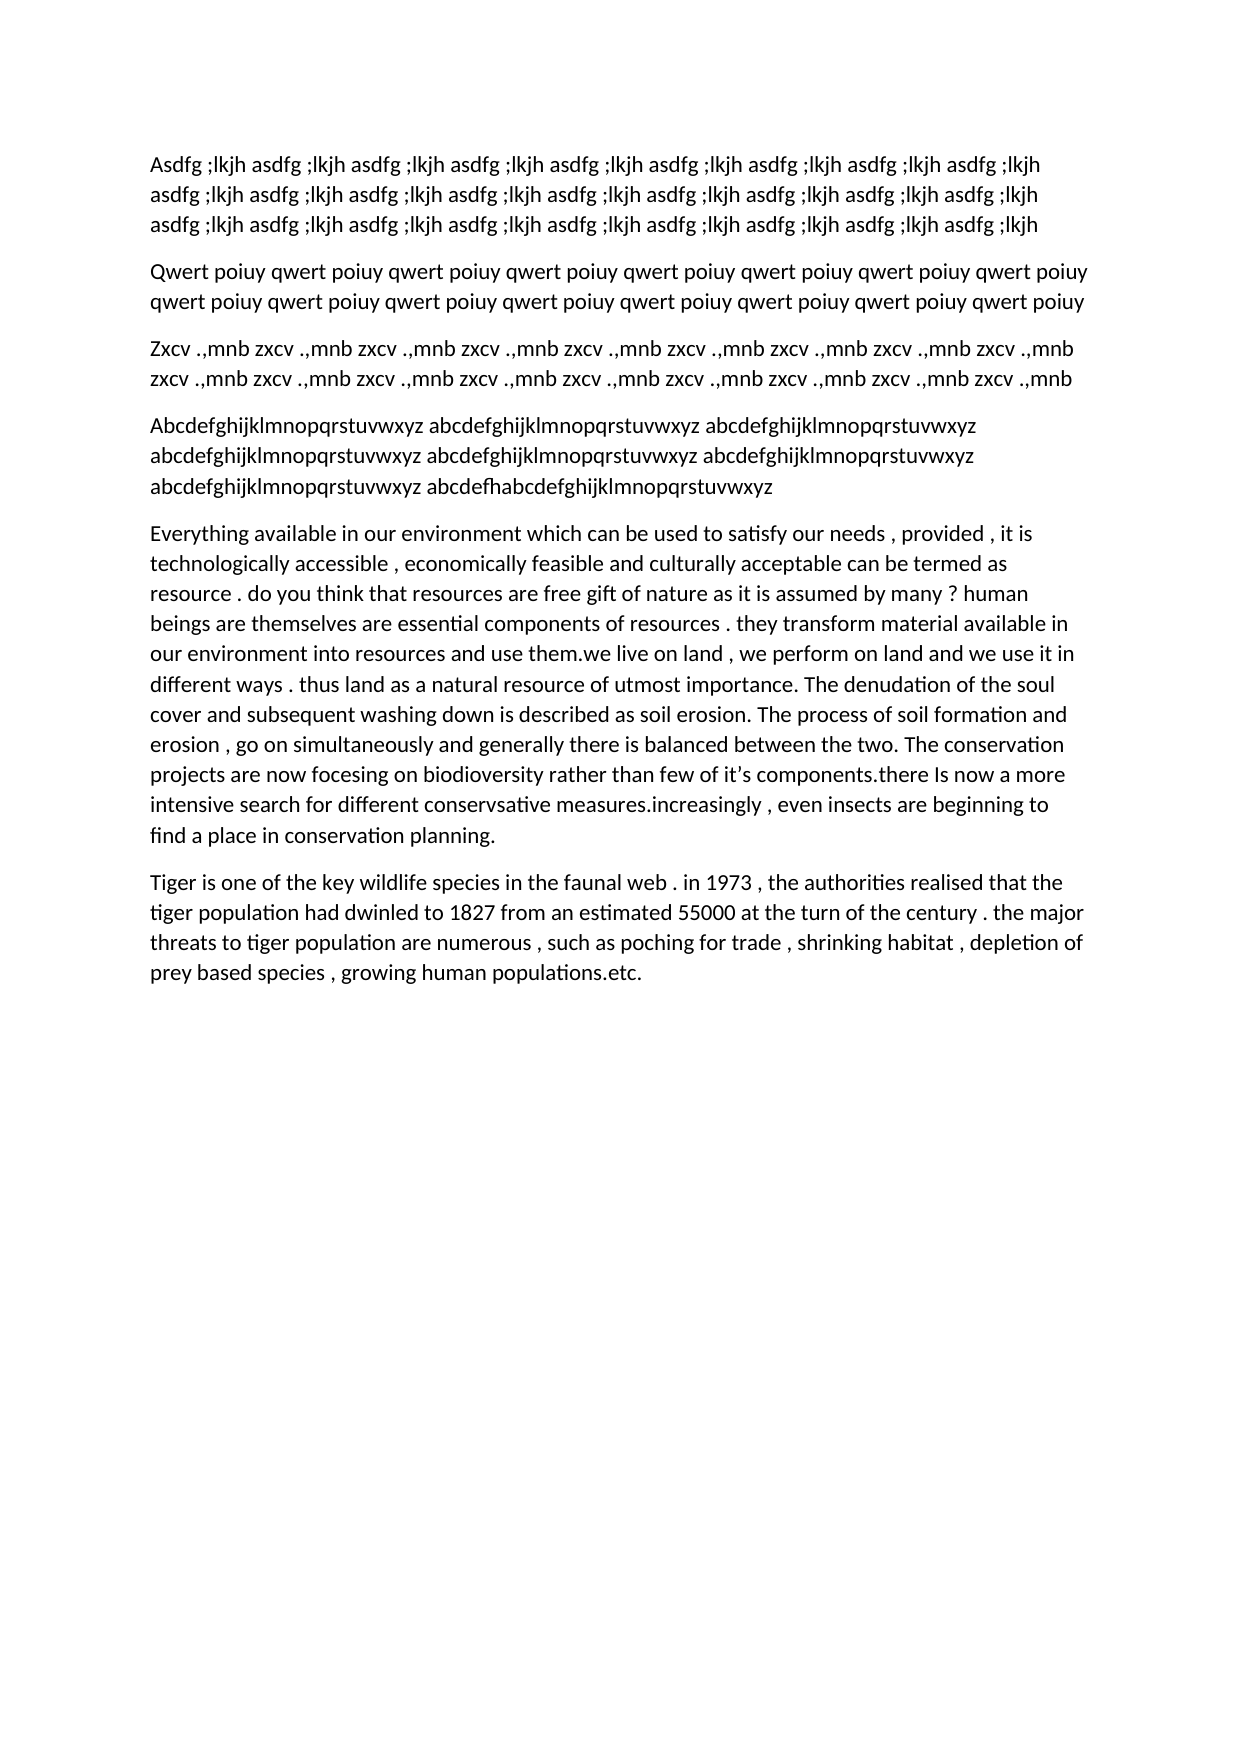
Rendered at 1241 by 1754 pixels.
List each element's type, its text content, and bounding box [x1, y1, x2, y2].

text Abcdefghijklmnopqrstuvwxyz abcdefghijklmnopqrstuvwxyz abcdefghijklmnopqrstuvwxyz abcdefghijklmnopqrstuvwxyz abcdefghijklmnopqrstuvwxyz abcdefghijklmnopqrstuvwxyz abcdefghijklmnopqrstuvwxyz abcdefhabcdefghijklmnopqrstuvwxyz [150, 411, 1090, 500]
text Qwert poiuy qwert poiuy qwert poiuy qwert poiuy qwert poiuy qwert poiuy qwert poiuy qwert poiuy qwert poiuy qwert poiuy qwert poiuy qwert poiuy qwert poiuy qwert poiuy qwert poiuy qwert poiuy [150, 257, 1090, 316]
text Everything available in our environment which can be used to satisfy our needs , provided , it is technologically accessible , economically feasible and culturally acceptable can be termed as resource . do you think that resources are free gift of nature as it is assumed by many ? human beings are themselves are essential components of resources . they transform material available in our environment into resources and use them.we live on land , we perform on land and we use it in different ways . thus land as a natural resource of utmost importance. The denudation of the soul cover and subsequent washing down is described as soil erosion. The process of soil formation and erosion , go on simultaneously and generally there is balanced between the two. The conservation projects are now focesing on biodioversity rather than few of it’s components.there Is now a more intensive search for different conservsative measures.increasingly , even insects are beginning to find a place in conservation planning. [150, 519, 1090, 849]
text Asdfg ;lkjh asdfg ;lkjh asdfg ;lkjh asdfg ;lkjh asdfg ;lkjh asdfg ;lkjh asdfg ;lkjh asdfg ;lkjh asdfg ;lkjh asdfg ;lkjh asdfg ;lkjh asdfg ;lkjh asdfg ;lkjh asdfg ;lkjh asdfg ;lkjh asdfg ;lkjh asdfg ;lkjh asdfg ;lkjh asdfg ;lkjh asdfg ;lkjh asdfg ;lkjh asdfg ;lkjh asdfg ;lkjh asdfg ;lkjh asdfg ;lkjh asdfg ;lkjh asdfg ;lkjh [150, 150, 1090, 238]
text Zxcv .,mnb zxcv .,mnb zxcv .,mnb zxcv .,mnb zxcv .,mnb zxcv .,mnb zxcv .,mnb zxcv .,mnb zxcv .,mnb zxcv .,mnb zxcv .,mnb zxcv .,mnb zxcv .,mnb zxcv .,mnb zxcv .,mnb zxcv .,mnb zxcv .,mnb zxcv .,mnb [150, 334, 1090, 393]
text Tiger is one of the key wildlife species in the faunal web . in 1973 , the authorities realised that the tiger population had dwinled to 1827 from an estimated 55000 at the turn of the century . the major threats to tiger population are numerous , such as poching for trade , shrinking habitat , depletion of prey based species , growing human populations.etc. [150, 868, 1090, 986]
